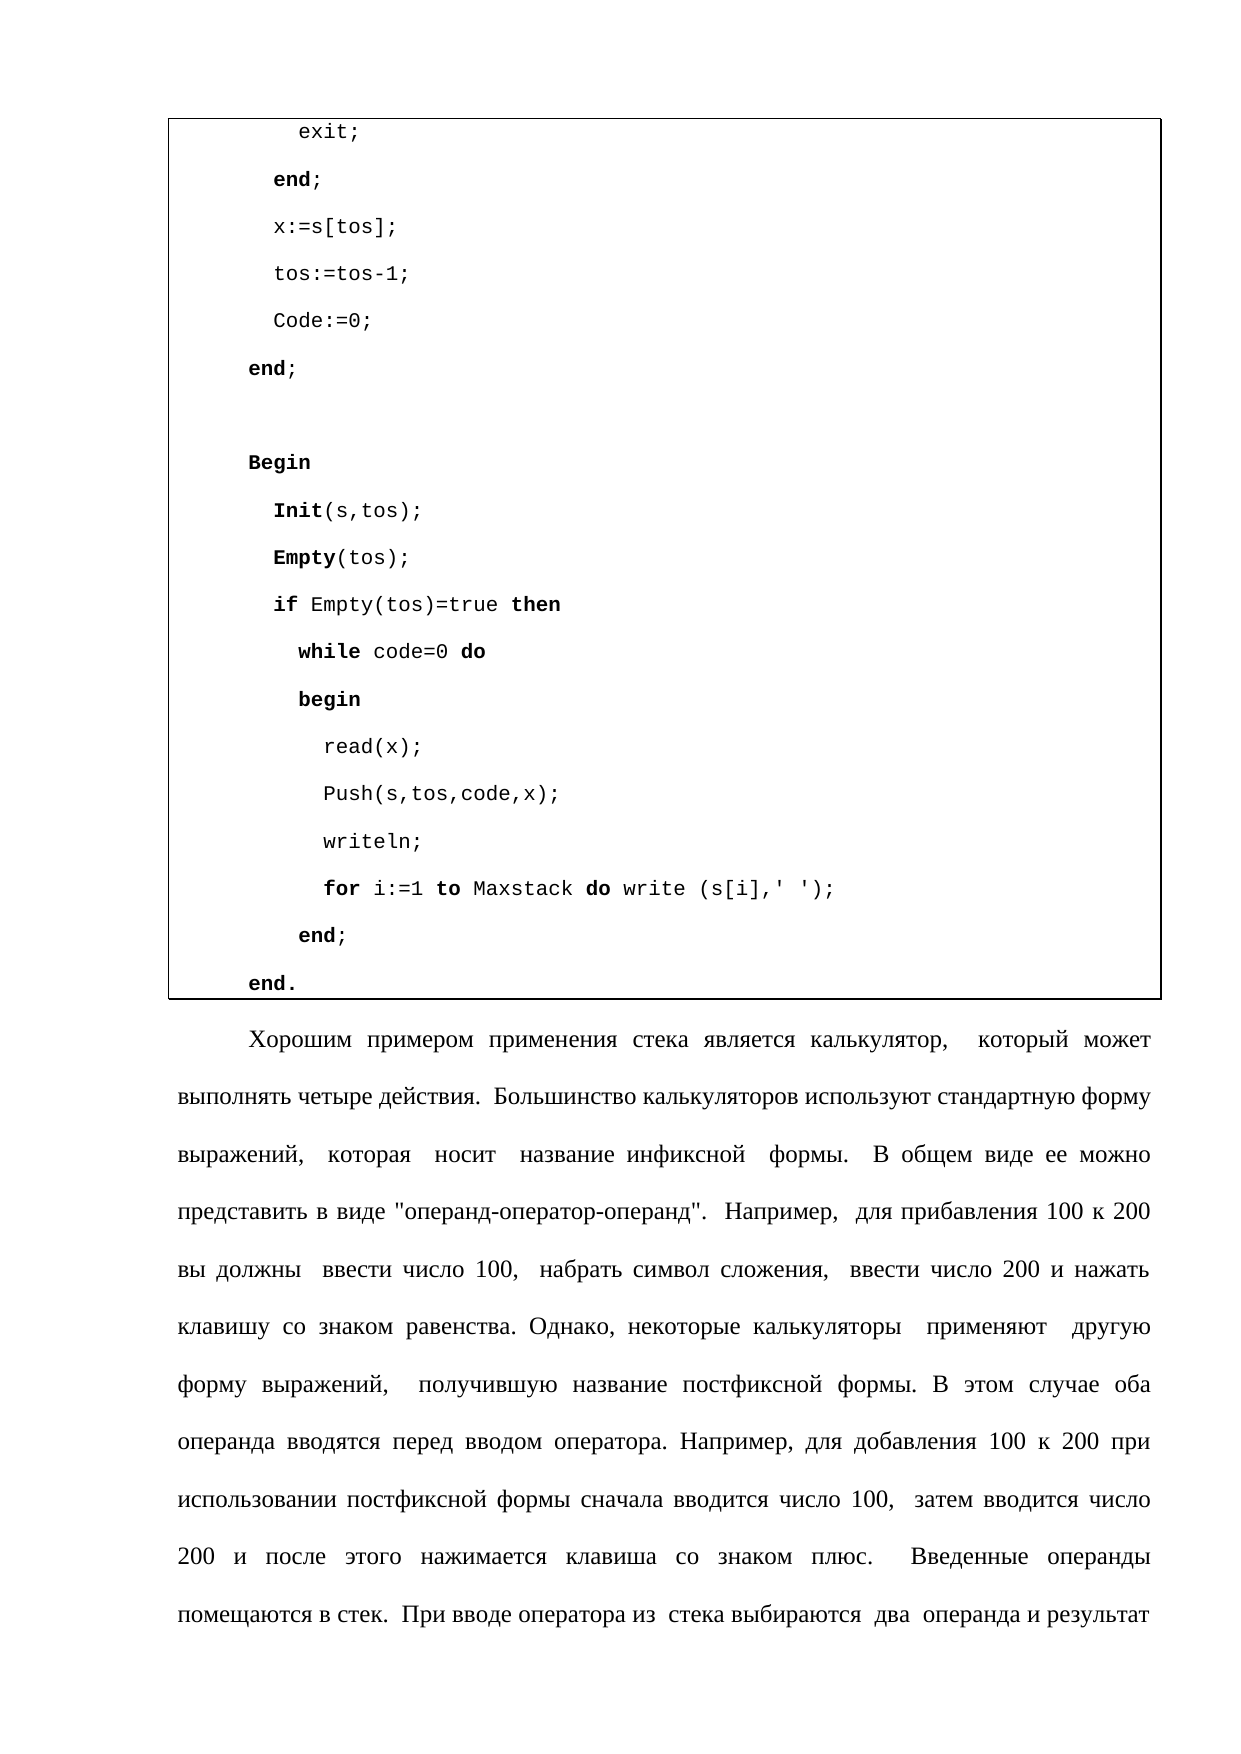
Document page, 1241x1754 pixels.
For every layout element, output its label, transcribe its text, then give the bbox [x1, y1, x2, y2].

text for i:=1 to Maxstack do write (s[i],' '); [169, 875, 1160, 902]
text exit; [169, 119, 1160, 145]
text Init(s,tos); [169, 496, 1160, 523]
text end. [169, 969, 1160, 998]
text Begin [169, 449, 1160, 476]
text end; [169, 922, 1160, 949]
text tos:=tos-1; [169, 260, 1160, 287]
text Push(s,tos,code,x); [169, 780, 1160, 807]
text x:=s[tos]; [169, 213, 1160, 239]
text writeln; [169, 827, 1160, 854]
text begin [169, 686, 1160, 712]
text Empty(tos); [169, 544, 1160, 571]
text if Empty(tos)=true then [169, 591, 1160, 618]
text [177, 1024, 1152, 1628]
text read(x); [169, 733, 1160, 760]
text while code=0 do [169, 638, 1160, 665]
text Code:=0; [169, 307, 1160, 334]
text end; [169, 165, 1160, 192]
text end; [169, 354, 1160, 381]
